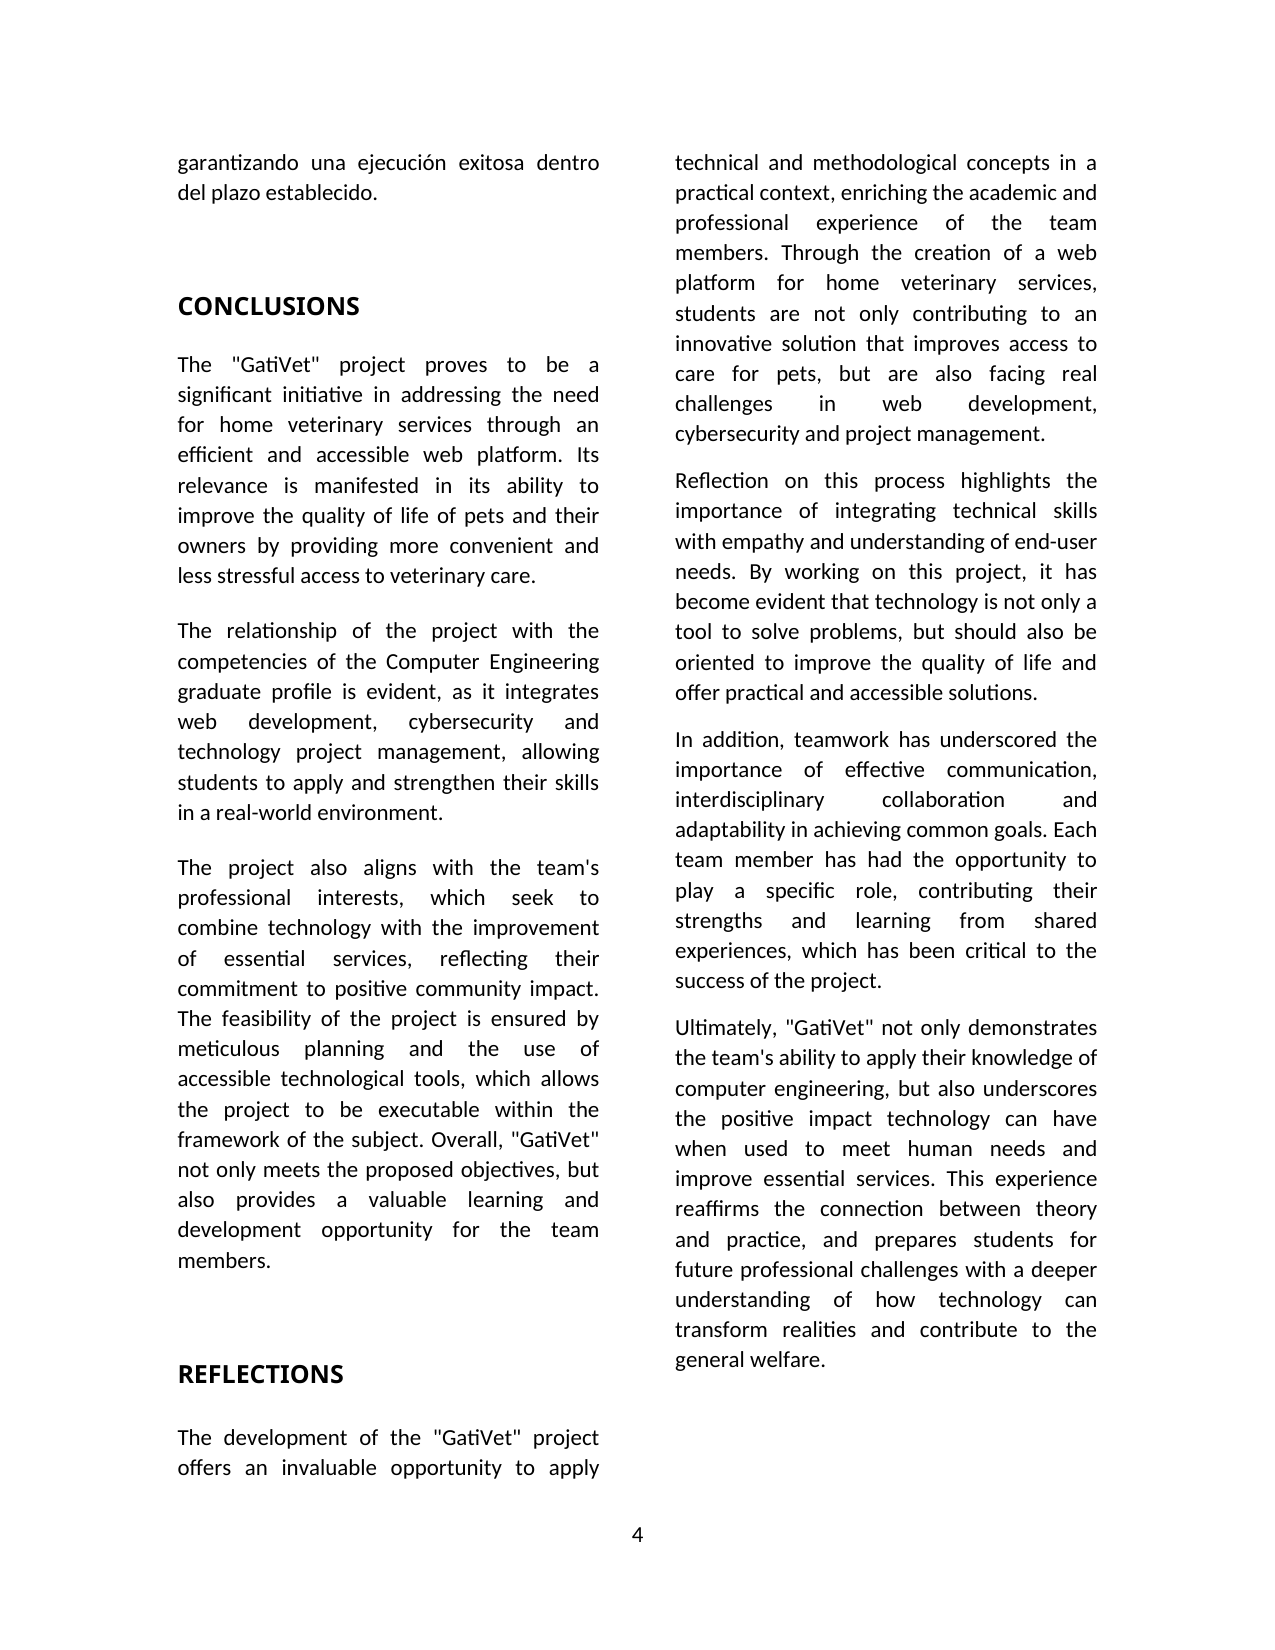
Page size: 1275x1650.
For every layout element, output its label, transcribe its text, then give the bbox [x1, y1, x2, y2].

text The project also aligns with the team's professional interests, which seek to combine technology with the improvement of essential services, reflecting their commitment to positive community impact. The feasibility of the project is ensured by meticulous planning and the use of accessible technological tools, which allows the project to be executable within the framework of the subject. Overall, "GatiVet" not only meets the proposed objectives, but also provides a valuable learning and development opportunity for the team members. [177, 853, 600, 1274]
subtitle REFLECTIONS [177, 1356, 600, 1390]
text Ultimately, "GatiVet" not only demonstrates the team's ability to apply their knowledge of computer engineering, but also underscores the positive impact technology can have when used to meet human needs and improve essential services. This experience reaffirms the connection between theory and practice, and prepares students for future professional challenges with a deeper understanding of how technology can transform realities and contribute to the general welfare. [675, 1013, 1098, 1373]
text Reflection on this process highlights the importance of integrating technical skills with empathy and understanding of end-user needs. By working on this project, it has become evident that technology is not only a tool to solve problems, but should also be oriented to improve the quality of life and offer practical and accessible solutions. [675, 466, 1098, 706]
text The relationship of the project with the competencies of the Computer Engineering graduate profile is evident, as it integrates web development, cybersecurity and technology project management, allowing students to apply and strengthen their skills in a real-world environment. [177, 617, 600, 826]
text In addition, teamwork has underscored the importance of effective communication, interdisciplinary collaboration and adaptability in achieving common goals. Each team member has had the opportunity to play a specific role, contributing their strengths and learning from shared experiences, which has been critical to the success of the project. [675, 725, 1098, 994]
subtitle CONCLUSIONS [177, 288, 600, 322]
text The "GatiVet" project proves to be a significant initiative in addressing the need for home veterinary services through an efficient and accessible web platform. Its relevance is manifested in its ability to improve the quality of life of pets and their owners by providing more convenient and less stressful access to veterinary care. [177, 350, 600, 589]
text The development of the "GatiVet" project offers an invaluable opportunity to apply technical and methodological concepts in a practical context, enriching the academic and professional experience of the team members. Through the creation of a web platform for home veterinary services, students are not only contributing to an innovative solution that improves access to care for pets, but are also facing real challenges in web development, cybersecurity and project management. [675, 148, 1098, 447]
